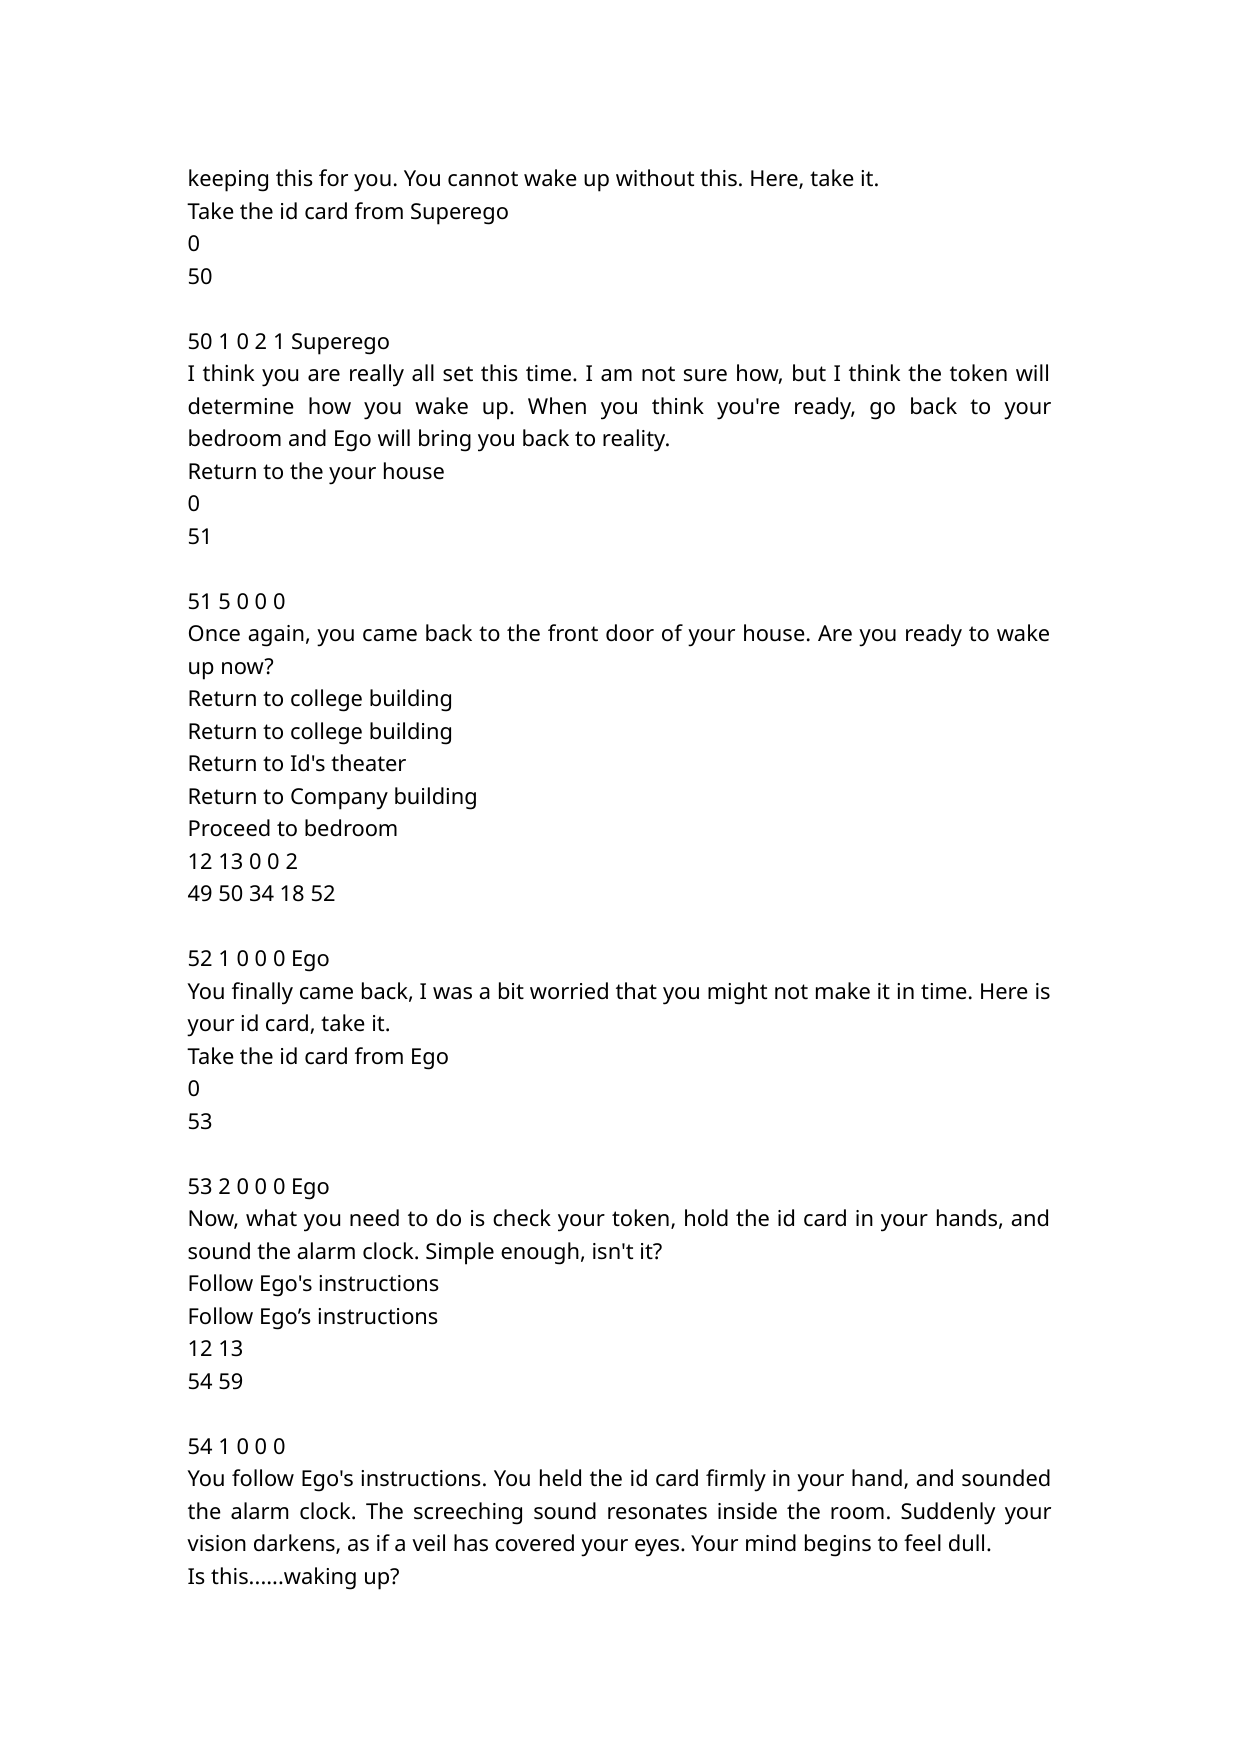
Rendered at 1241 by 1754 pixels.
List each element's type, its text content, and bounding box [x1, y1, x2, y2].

text Take the id card from Superego [187, 194, 1053, 227]
text Take the id card from Ego [187, 1039, 1053, 1072]
text Return to the your house [187, 454, 1053, 487]
text I think you are really all set this time. I am not sure how, but I think the token will determine how you wake up. When you think you're ready, go back to your bedroom and Ego will bring you back to reality. [187, 357, 1053, 454]
text Return to college building [187, 714, 1053, 747]
text Now, what you need to do is check your token, hold the id card in your hands, and sound the alarm clock. Simple enough, isn't it? [187, 1202, 1053, 1267]
text Once again, you came back to the front door of your house. Are you ready to wake up now? [187, 617, 1053, 682]
text 12 13 0 0 2 [187, 844, 1053, 877]
text 50 1 0 2 1 Superego [187, 324, 1053, 357]
text Follow Ego's instructions [187, 1267, 1053, 1299]
text 49 50 34 18 52 [187, 877, 1053, 909]
text 0 [187, 487, 1053, 519]
text 51 5 0 0 0 [187, 584, 1053, 617]
text 0 [187, 227, 1053, 259]
text Return to college building [187, 682, 1053, 714]
text 12 13 [187, 1332, 1053, 1364]
text 53 [187, 1104, 1053, 1137]
text You finally came back, I was a bit worried that you might not make it in time. Here is your id card, take it. [187, 974, 1053, 1039]
text 52 1 0 0 0 Ego [187, 942, 1053, 974]
text You follow Ego's instructions. You held the id card firmly in your hand, and sounded the alarm clock. The screeching sound resonates inside the room. Suddenly your vision darkens, as if a veil has covered your eyes. Your mind begins to feel dull. [187, 1462, 1053, 1559]
text 54 59 [187, 1364, 1053, 1397]
text 51 [187, 519, 1053, 552]
text Follow Ego’s instructions [187, 1299, 1053, 1332]
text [187, 162, 1053, 194]
text 0 [187, 1072, 1053, 1104]
text 54 1 0 0 0 [187, 1429, 1053, 1462]
text Return to Company building [187, 779, 1053, 812]
text 53 2 0 0 0 Ego [187, 1169, 1053, 1202]
text Return to Id's theater [187, 747, 1053, 779]
text Is this......waking up? [187, 1559, 1053, 1592]
text Proceed to bedroom [187, 812, 1053, 844]
text 50 [187, 259, 1053, 292]
